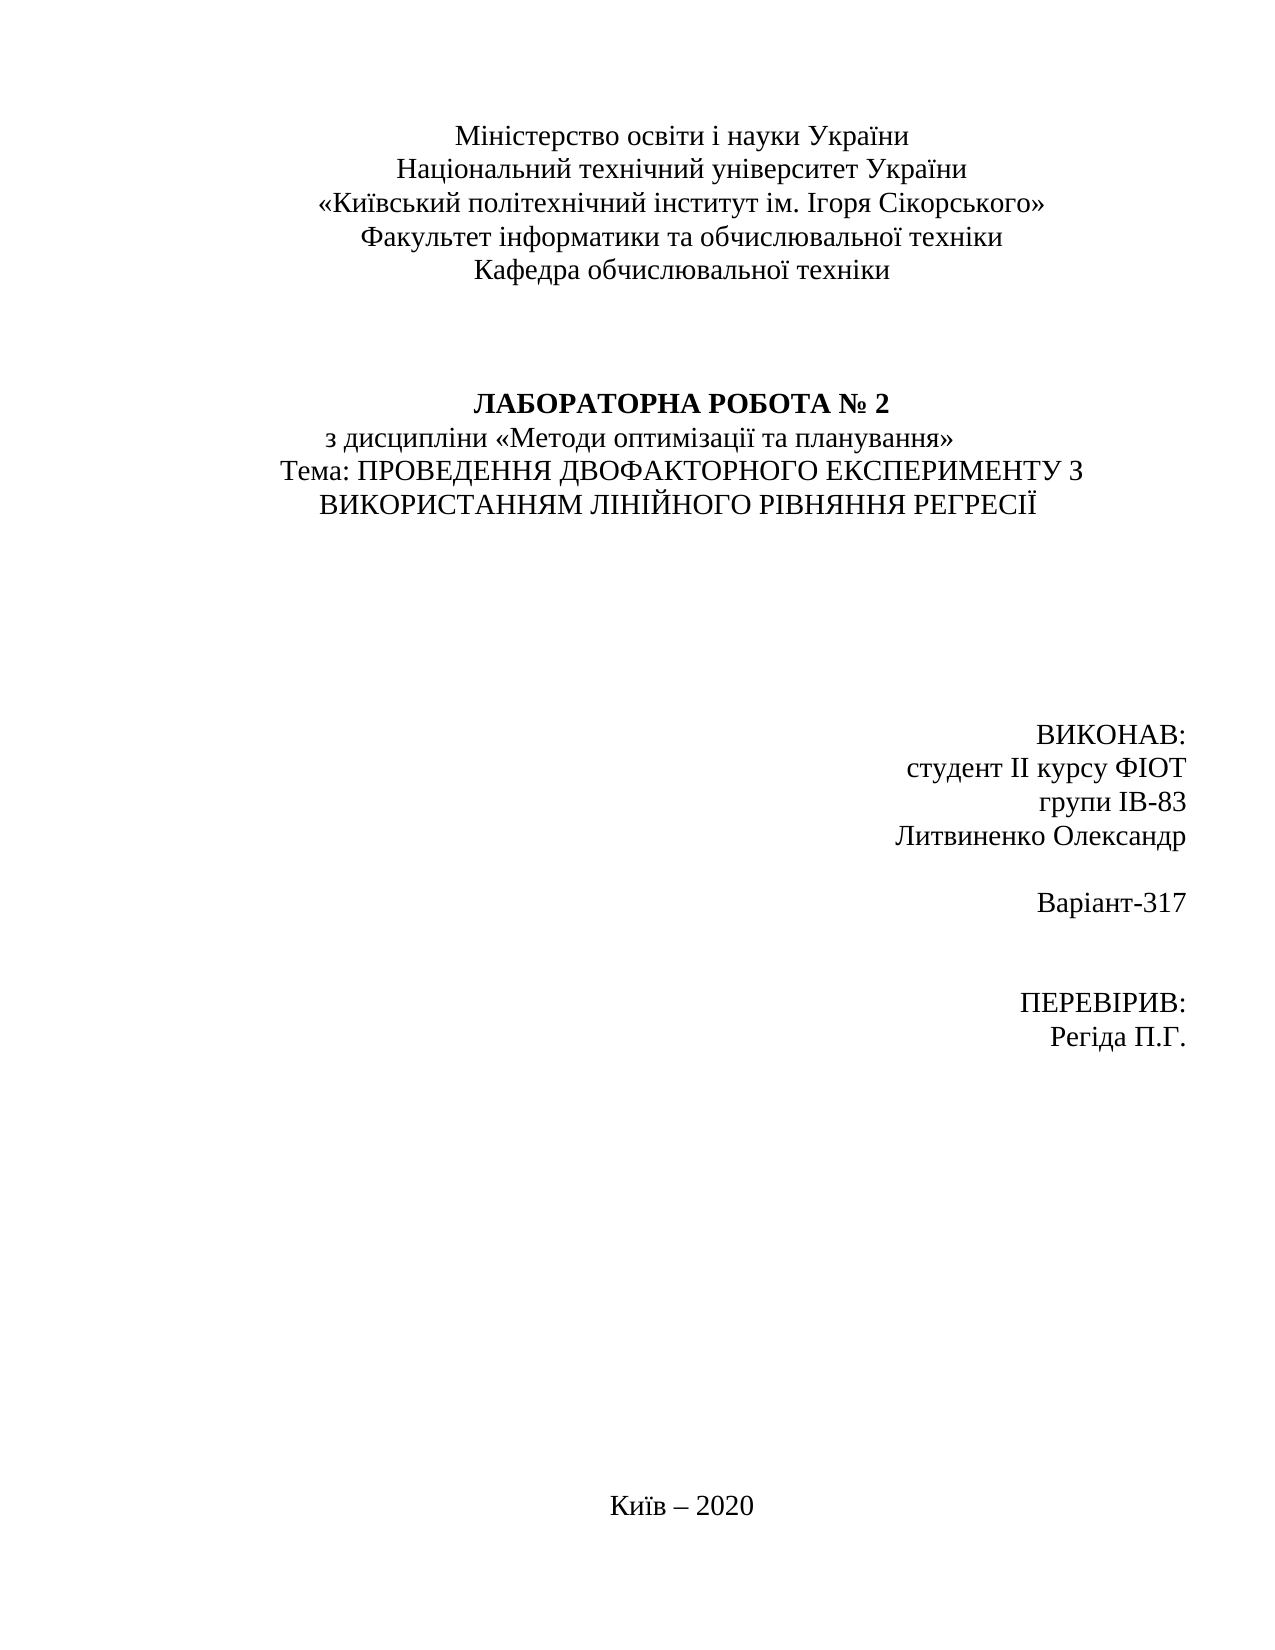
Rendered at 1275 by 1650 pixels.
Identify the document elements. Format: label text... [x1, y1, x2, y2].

text ВИКОРИСТАННЯМ ЛІНІЙНОГО РІВНЯННЯ РЕГРЕСІЇ [177, 487, 1186, 549]
text Міністерство освіти і науки України [177, 118, 1186, 152]
text Регіда П.Г. [177, 1019, 1186, 1052]
text Литвиненко Олександр [177, 818, 1186, 851]
text ЛАБОРАТОРНА РОБОТА № 2 [177, 386, 1186, 420]
text Тема: ПРОВЕДЕННЯ ДВОФАКТОРНОГО ЕКСПЕРИМЕНТУ З [177, 453, 1186, 487]
text ПЕРЕВІРИВ: [177, 985, 1186, 1019]
text Варіант-317 [177, 885, 1186, 918]
text Кафедра обчислювальної техніки [177, 252, 1186, 286]
text Національний технічний університет України [177, 152, 1186, 185]
text групи ІВ-83 [177, 784, 1186, 818]
text з дисципліни «Методи оптимізації та планування» [251, 420, 1186, 453]
text «Київський політехнічний інститут ім. Ігоря Сікорського» [177, 185, 1186, 219]
text Факультет інформатики та обчислювальної техніки [177, 219, 1186, 252]
text ВИКОНАВ: [177, 717, 1186, 751]
text студент ІІ курсу ФІОТ [177, 751, 1186, 784]
text Київ – 2020 [177, 1488, 1186, 1522]
